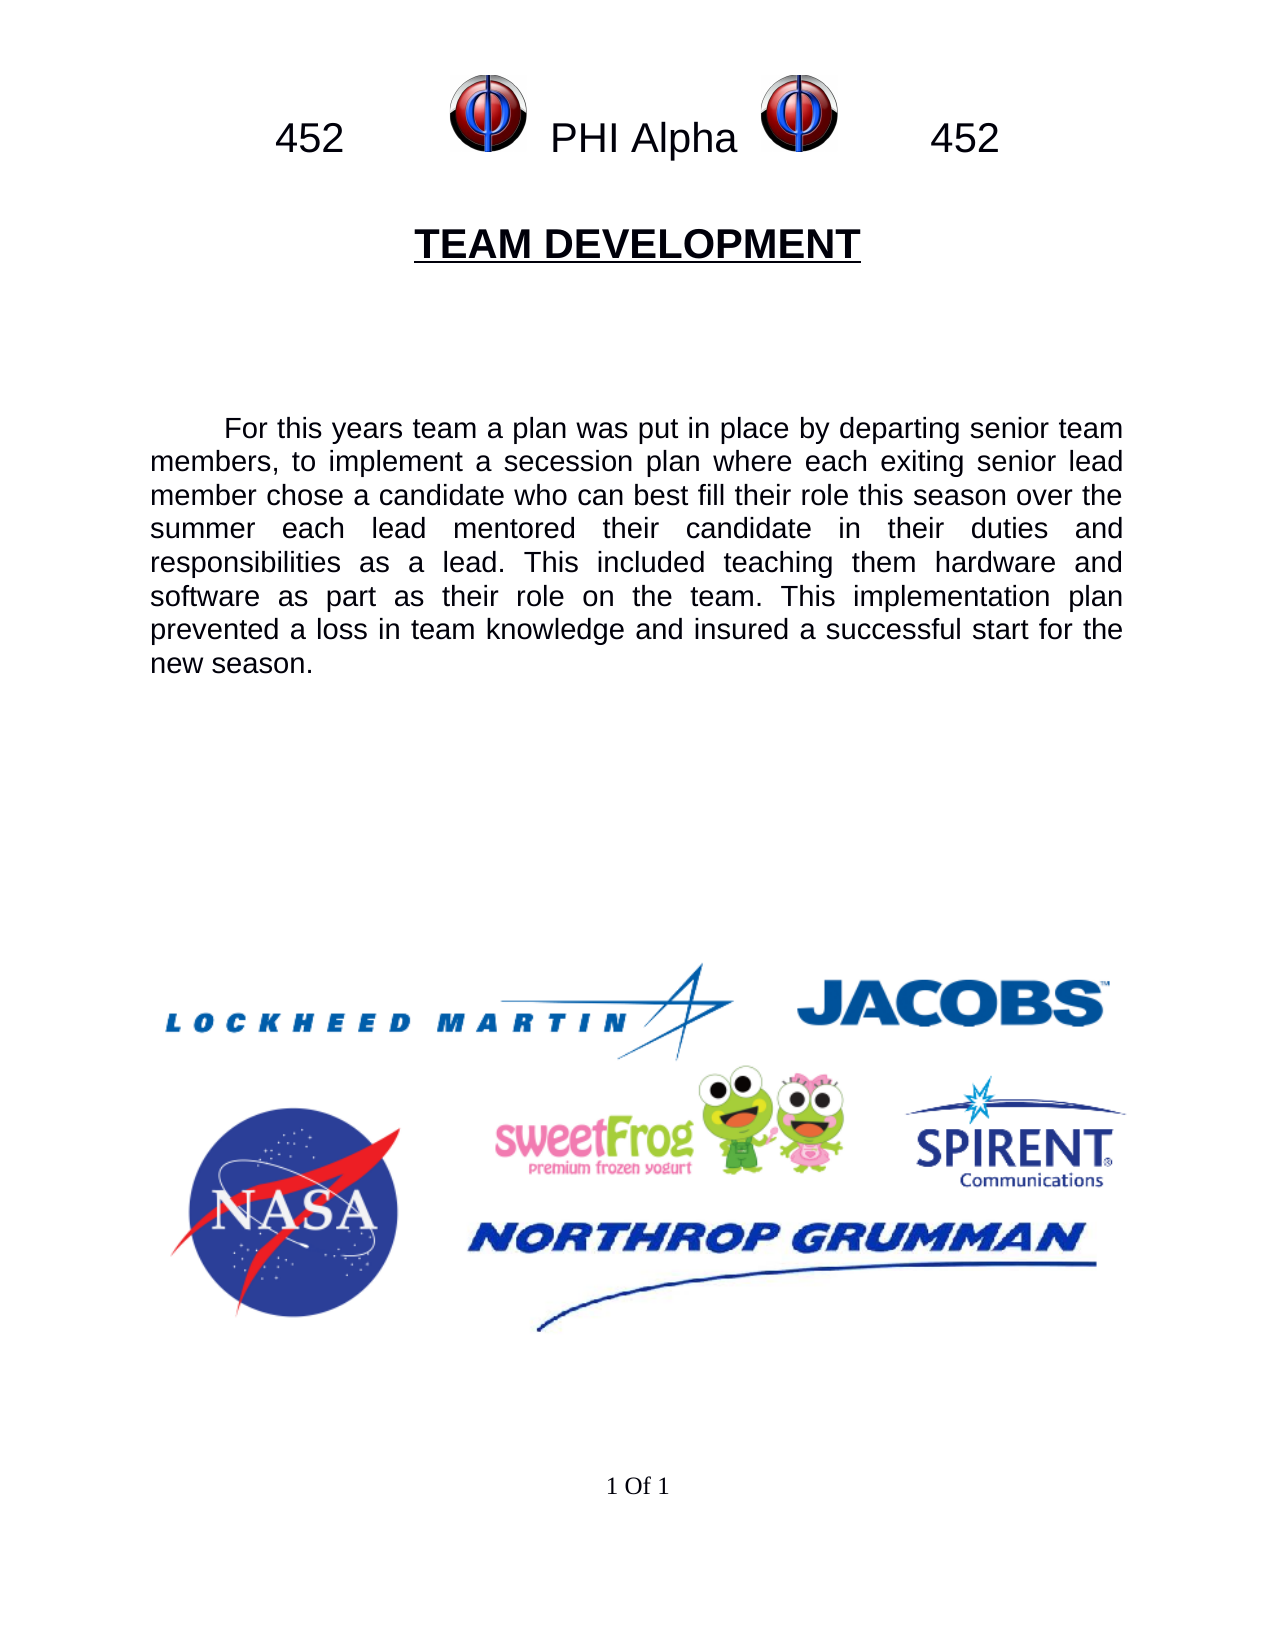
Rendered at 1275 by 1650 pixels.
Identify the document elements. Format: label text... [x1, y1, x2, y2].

picture [760, 75, 838, 152]
text For this years team a plan was put in place by departing senior team members, to implement a secession plan where each exiting senior lead member chose a candidate who can best fill their role this season over the summer each lead mentored their candidate in their duties and responsibilities as a lead. This included teaching them hardware and software as part as their role on the team. This implementation plan prevented a loss in team knowledge and insured a successful start for the new season. [150, 411, 1125, 679]
picture [120, 941, 1155, 1354]
picture [449, 75, 527, 152]
text TEAM DEVELOPMENT [150, 219, 1125, 267]
